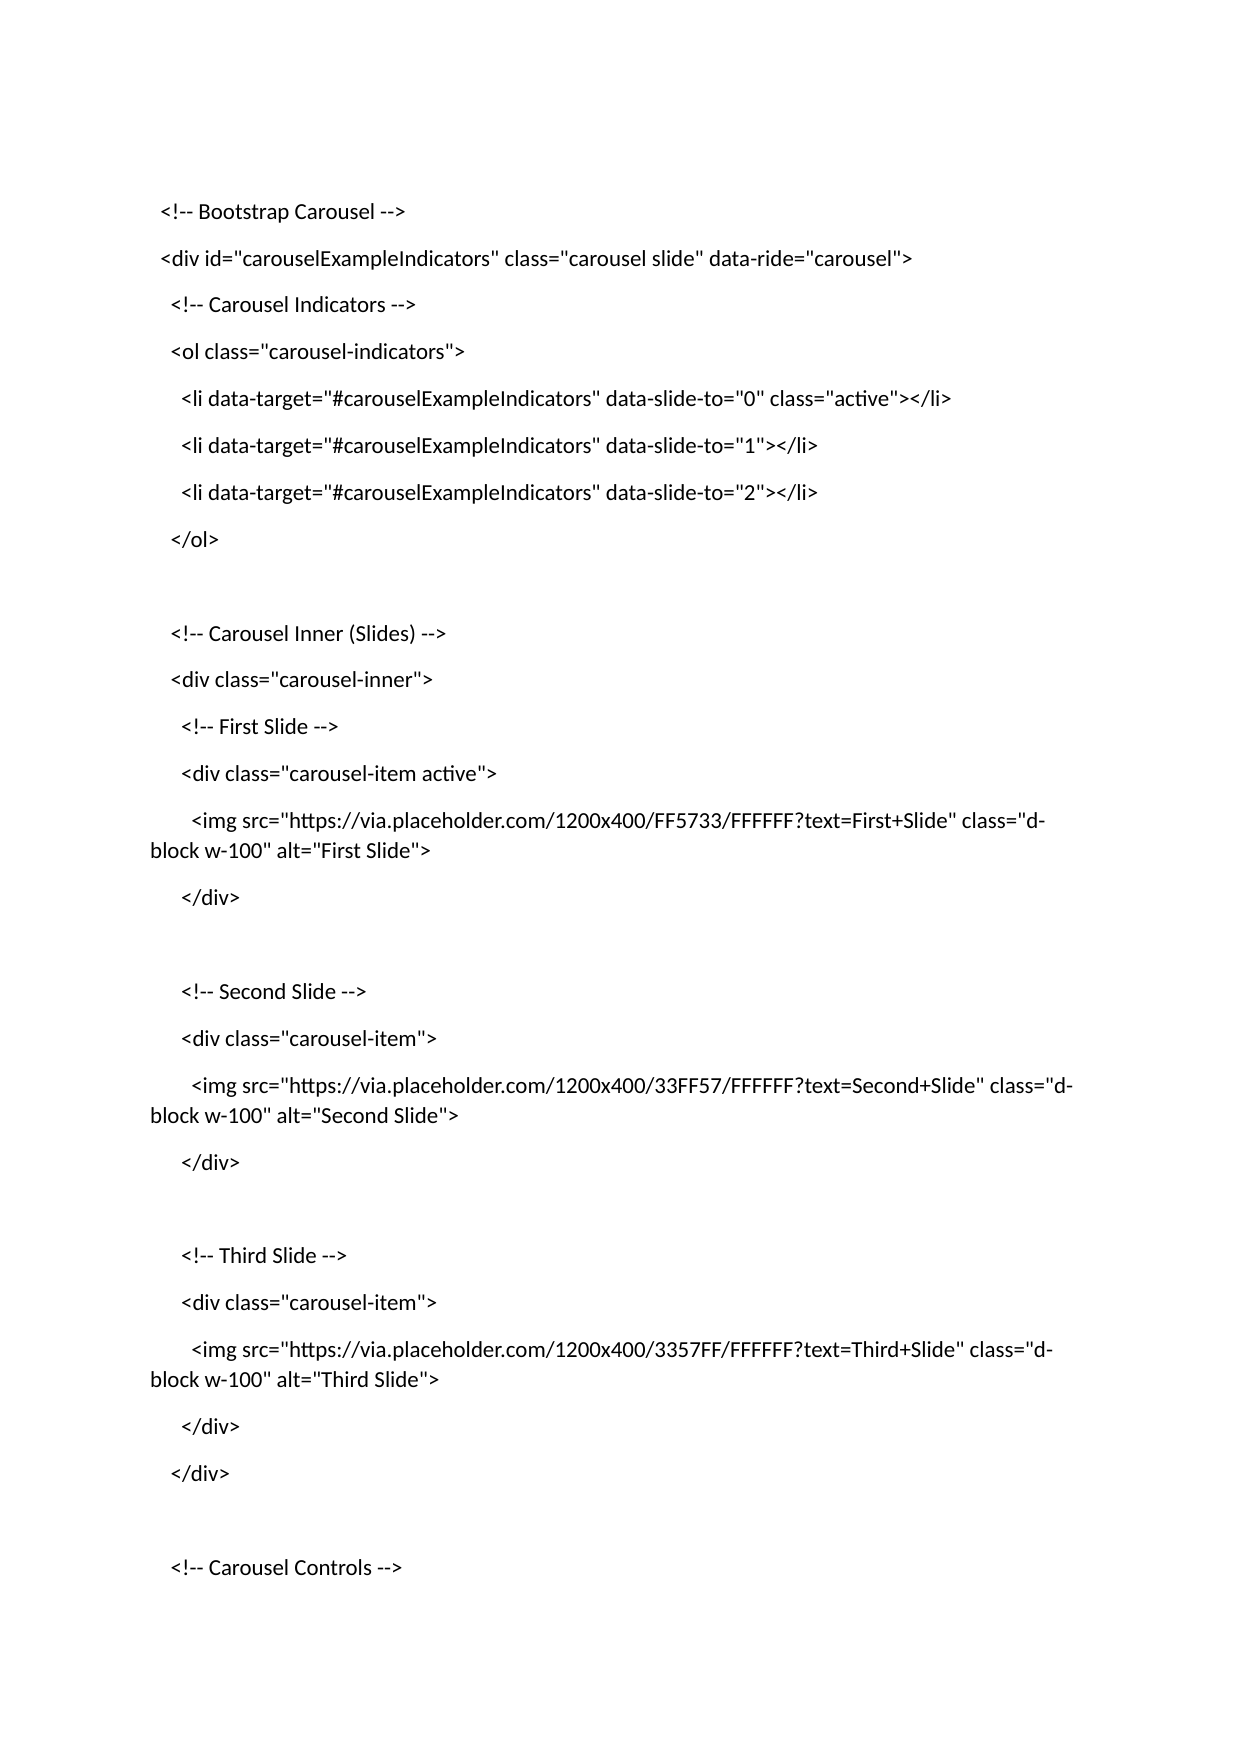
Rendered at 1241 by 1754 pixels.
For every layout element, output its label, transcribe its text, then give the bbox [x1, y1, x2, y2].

text <div class="carousel-item"> [150, 1024, 1090, 1052]
text <!-- Carousel Controls --> [150, 1553, 1090, 1581]
text </div> [150, 883, 1090, 911]
text <!-- Bootstrap Carousel --> [150, 197, 1090, 225]
text <li data-target="#carouselExampleIndicators" data-slide-to="1"></li> [150, 431, 1090, 459]
text <img src="https://via.placeholder.com/1200x400/33FF57/FFFFFF?text=Second+Slide" class="d-block w-100" alt="Second Slide"> [150, 1071, 1090, 1129]
text </ol> [150, 525, 1090, 553]
text <!-- Carousel Indicators --> [150, 291, 1090, 319]
text </div> [150, 1459, 1090, 1487]
text </div> [150, 1412, 1090, 1441]
text <div class="carousel-item"> [150, 1288, 1090, 1317]
text <!-- Third Slide --> [150, 1242, 1090, 1270]
text <li data-target="#carouselExampleIndicators" data-slide-to="0" class="active"></li> [150, 384, 1090, 412]
text <div id="carouselExampleIndicators" class="carousel slide" data-ride="carousel"> [150, 244, 1090, 272]
text <ol class="carousel-indicators"> [150, 337, 1090, 366]
text <div class="carousel-item active"> [150, 759, 1090, 787]
text <img src="https://via.placeholder.com/1200x400/3357FF/FFFFFF?text=Third+Slide" class="d-block w-100" alt="Third Slide"> [150, 1335, 1090, 1394]
text <!-- First Slide --> [150, 712, 1090, 741]
text </div> [150, 1148, 1090, 1176]
text <!-- Second Slide --> [150, 977, 1090, 1005]
text <img src="https://via.placeholder.com/1200x400/FF5733/FFFFFF?text=First+Slide" class="d-block w-100" alt="First Slide"> [150, 806, 1090, 864]
text <div class="carousel-inner"> [150, 666, 1090, 694]
text <li data-target="#carouselExampleIndicators" data-slide-to="2"></li> [150, 478, 1090, 506]
text <!-- Carousel Inner (Slides) --> [150, 619, 1090, 647]
